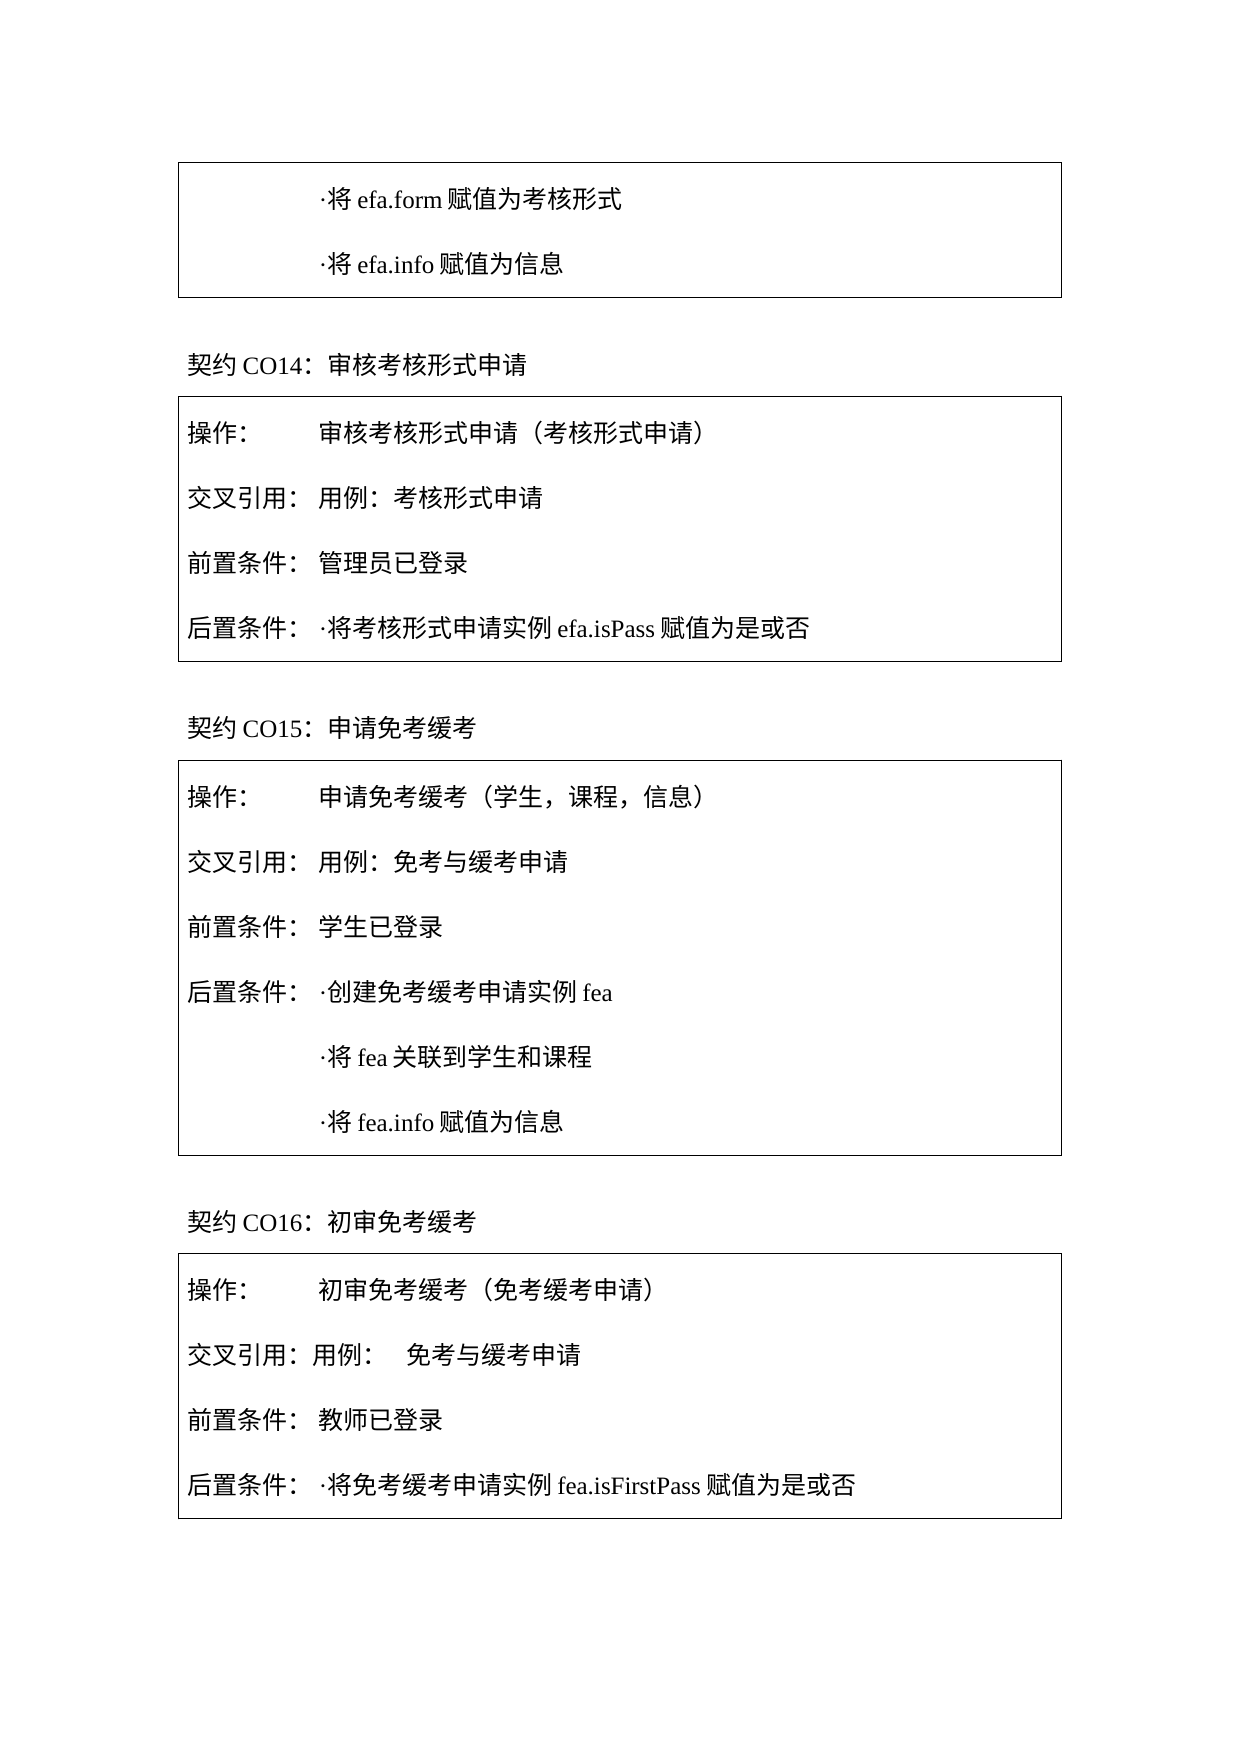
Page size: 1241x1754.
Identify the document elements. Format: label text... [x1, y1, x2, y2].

text 操作： 初审免考缓考（免考缓考申请） [179, 1254, 1061, 1321]
text 前置条件： 管理员已登录 [187, 529, 1053, 591]
text 契约CO14：审核考核形式申请 [187, 331, 1053, 396]
text ·将fea关联到学生和课程 [187, 1023, 1053, 1084]
text 操作： 申请免考缓考（学生，课程，信息） [179, 761, 1061, 828]
text 操作： 审核考核形式申请（考核形式申请） [179, 397, 1061, 464]
text 契约CO16：初审免考缓考 [187, 1188, 1053, 1253]
text 交叉引用： 用例：考核形式申请 [187, 464, 1053, 529]
text 后置条件： ·将考核形式申请实例efa.isPass赋值为是或否 [179, 591, 1061, 661]
text ·将efa.info赋值为信息 [179, 227, 1061, 297]
text ·将efa.form赋值为考核形式 [179, 163, 1061, 227]
text 契约CO15：申请免考缓考 [187, 694, 1053, 759]
text ·将fea.info赋值为信息 [179, 1084, 1061, 1155]
text 后置条件： ·将免考缓考申请实例fea.isFirstPass赋值为是或否 [179, 1448, 1061, 1518]
text 交叉引用：用例： 免考与缓考申请 [187, 1321, 1053, 1386]
text 交叉引用： 用例：免考与缓考申请 [187, 828, 1053, 893]
text 前置条件： 教师已登录 [187, 1386, 1053, 1448]
text 前置条件： 学生已登录 [187, 893, 1053, 958]
text 后置条件： ·创建免考缓考申请实例fea [187, 958, 1053, 1023]
